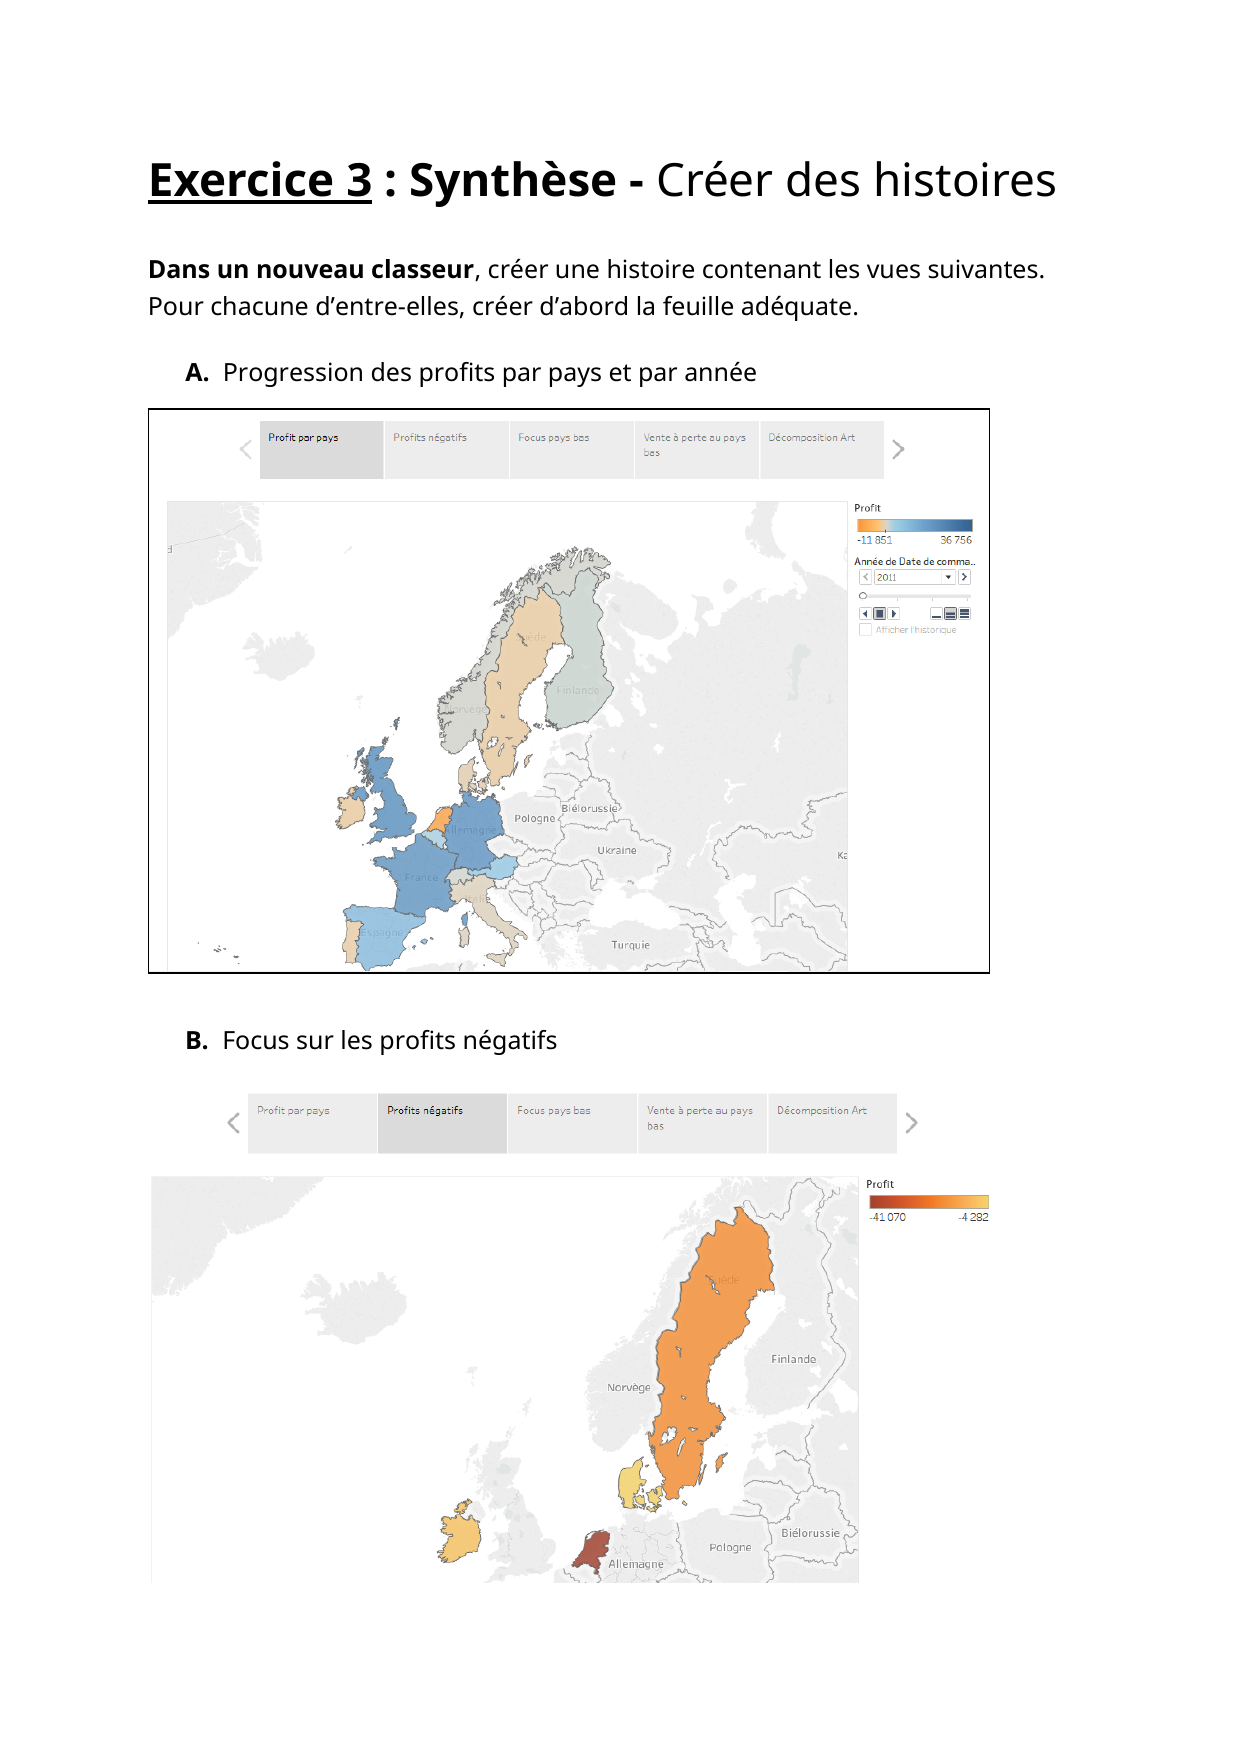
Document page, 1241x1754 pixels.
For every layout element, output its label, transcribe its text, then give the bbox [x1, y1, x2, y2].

picture [149, 410, 989, 972]
list Exercice 3 : Synthèse - Créer des histoires [148, 148, 1093, 210]
picture [147, 1076, 994, 1583]
list Progression des profits par pays et par année [185, 355, 1093, 389]
list Focus sur les profits négatifs [185, 1023, 1093, 1057]
list Dans un nouveau classeur, créer une histoire contenant les vues suivantes. Pour chacune d’entre-elles, créer d’abord la feuille adéquate. [148, 252, 1093, 353]
